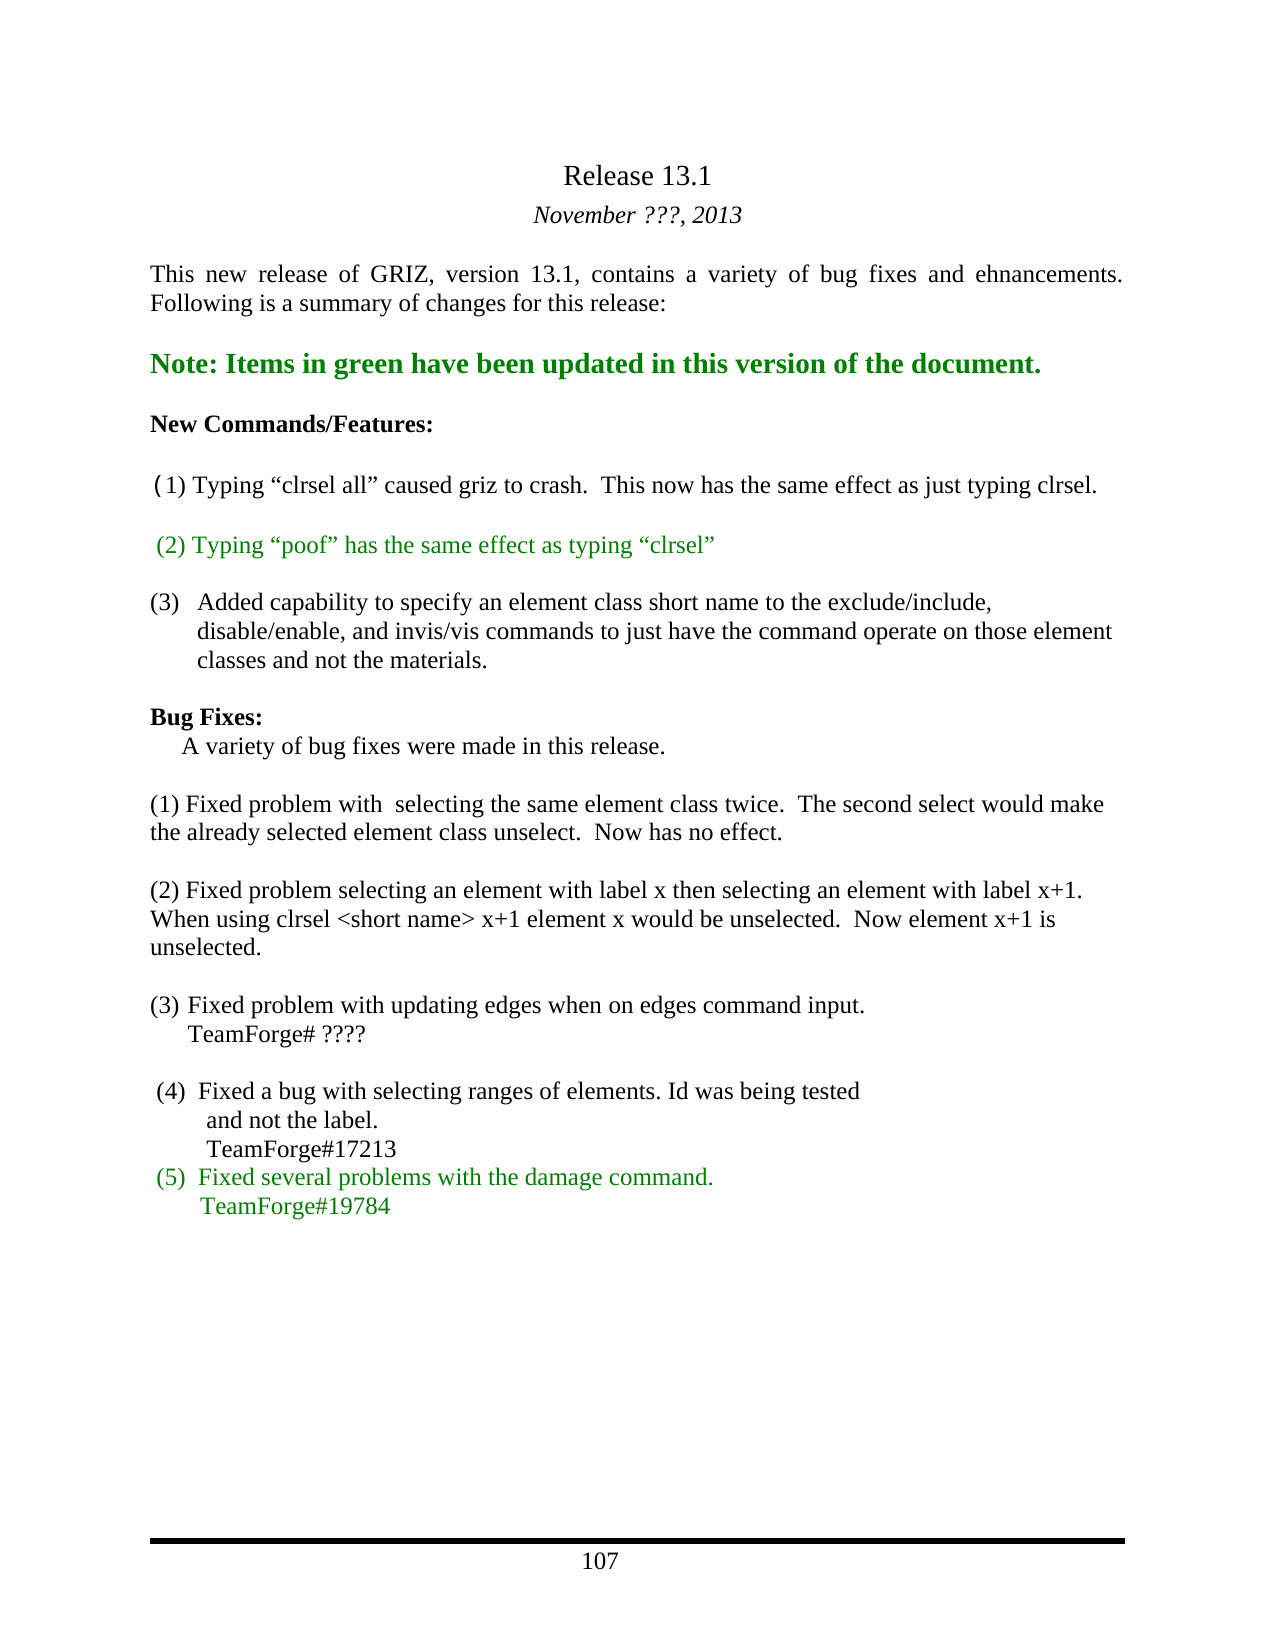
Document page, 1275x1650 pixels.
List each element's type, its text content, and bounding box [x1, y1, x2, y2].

list Added capability to specify an element class short name to the exclude/include, disable/enable, and invis/vis commands to just have the command operate on those element classes and not the materials. [150, 587, 1125, 674]
text (1) Fixed problem with selecting the same element class twice. The second select would make the already selected element class unselect. Now has no effect. [150, 789, 1125, 846]
text Release 13.1 [150, 158, 1125, 192]
text (2) Fixed problem selecting an element with label x then selecting an element with label x+1. When using clrsel <short name> x+1 element x would be unselected. Now element x+1 is unselected. [150, 875, 1125, 961]
list Fixed problem with updating edges when on edges command input. [150, 990, 1125, 1019]
text (1) Typing “clrsel all” caused griz to crash. This now has the same effect as just typing clrsel. [150, 467, 1125, 501]
text New Commands/Features: [150, 409, 1125, 438]
list TeamForge# ???? [187, 1019, 1125, 1047]
text Bug Fixes: [150, 702, 1125, 731]
text Note: Items in green have been updated in this version of the document. [150, 346, 1125, 379]
text and not the label. [150, 1105, 1125, 1134]
text A variety of bug fixes were made in this release. [150, 731, 1125, 760]
text TeamForge#19784 [150, 1191, 1125, 1220]
text (5) Fixed several problems with the damage command. [150, 1162, 1125, 1191]
text TeamForge#17213 [150, 1134, 1125, 1162]
text (2) Typing “poof” has the same effect as typing “clrsel” [150, 530, 1125, 559]
text November ???, 2013 [150, 200, 1125, 229]
text (4) Fixed a bug with selecting ranges of elements. Id was being tested [150, 1076, 1125, 1105]
text This new release of GRIZ, version 13.1, contains a variety of bug fixes and ehnancements. Following is a summary of changes for this release: [150, 258, 1125, 317]
